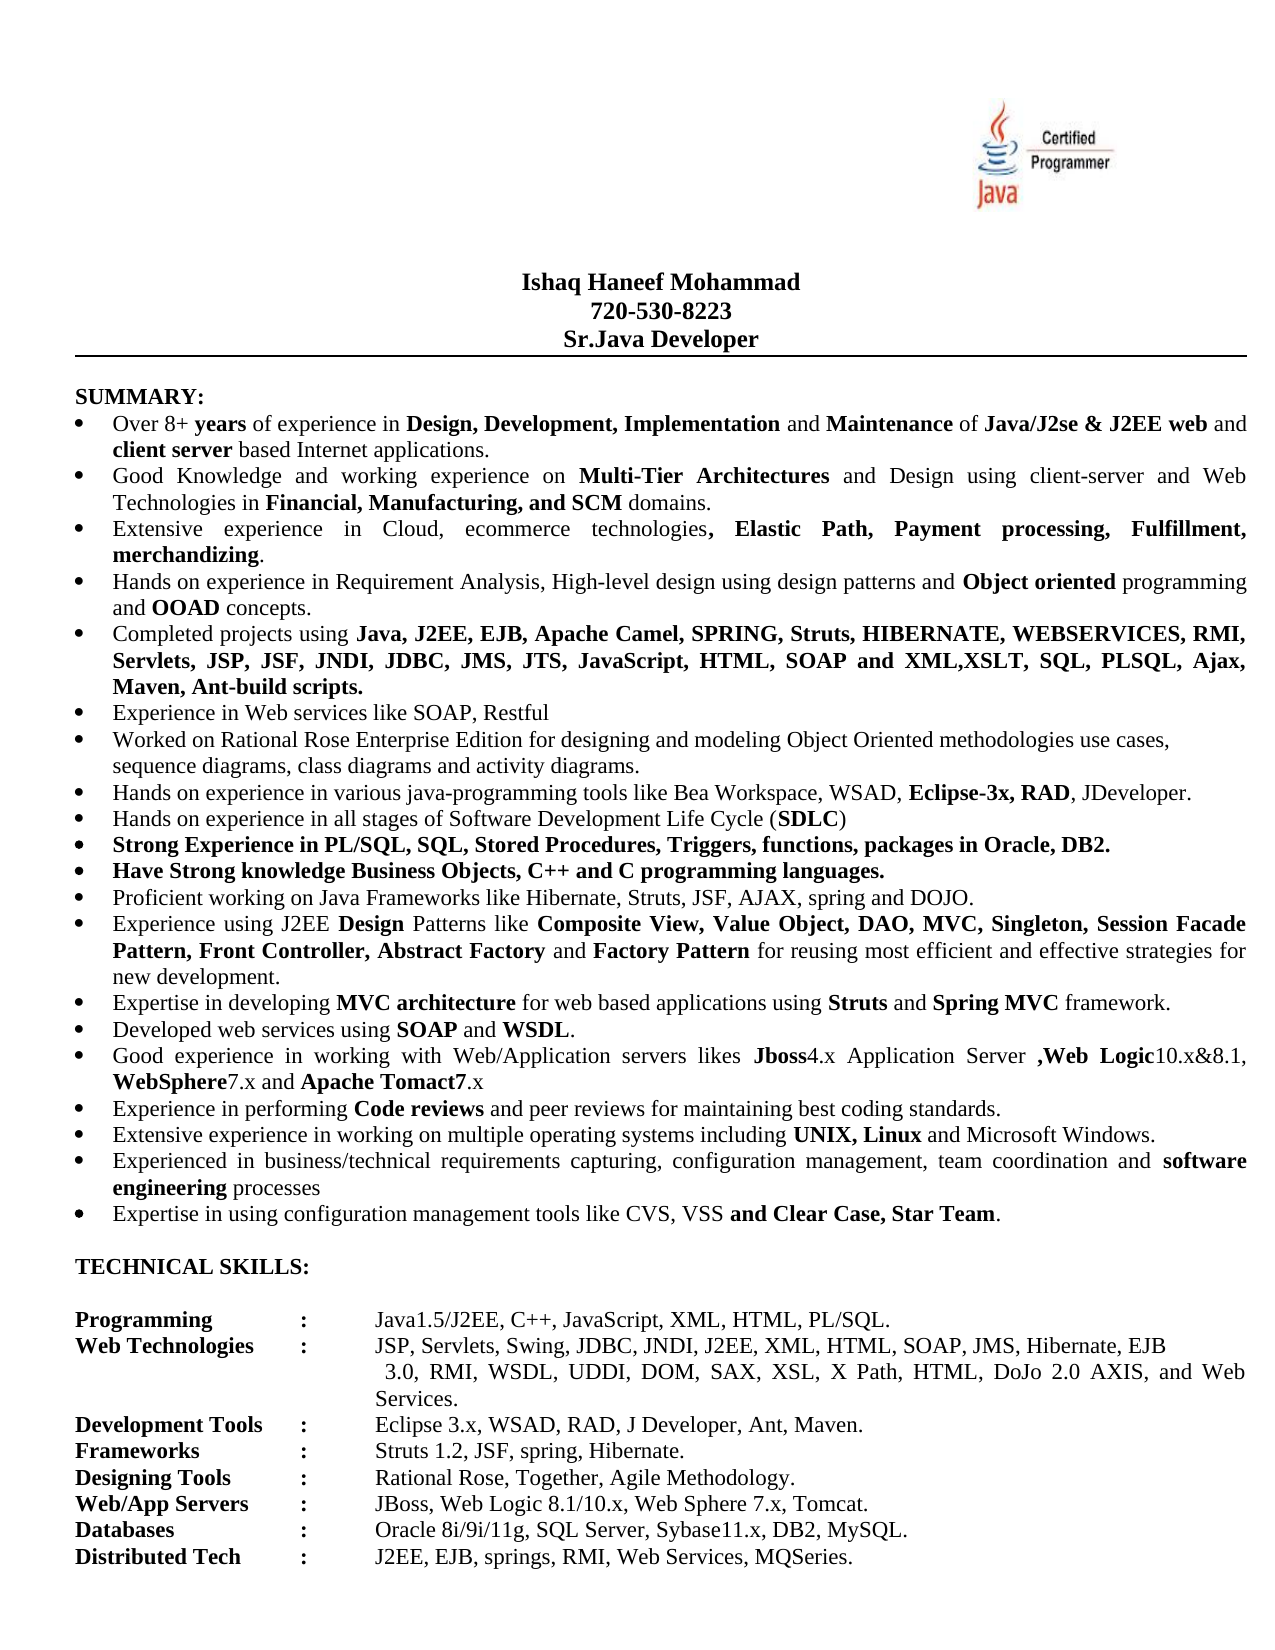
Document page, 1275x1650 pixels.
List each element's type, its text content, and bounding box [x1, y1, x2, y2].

list Over 8+ years of experience in Design, Development, Implementation and Maintenance of Java/J2se & J2EE web and client server based Internet applications. [75, 409, 1247, 462]
list Expertise in developing MVC architecture for web based applications using Struts and Spring MVC framework. [75, 989, 1247, 1016]
text Web Technologies : JSP, Servlets, Swing, JDBC, JNDI, J2EE, XML, HTML, SOAP, JMS, Hibernate, EJB [75, 1332, 1247, 1358]
list Experience in performing Code reviews and peer reviews for maintaining best coding standards. [75, 1095, 1247, 1121]
text Programming : Java1.5/J2EE, C++, JavaScript, XML, HTML, PL/SQL. [75, 1306, 1247, 1332]
text TECHNICAL SKILLS: [75, 1253, 1247, 1279]
list Experience in Web services like SOAP, Restful [75, 699, 1247, 726]
list Experienced in business/technical requirements capturing, configuration management, team coordination and software engineering processes [75, 1147, 1247, 1200]
text Web/App Servers : JBoss, Web Logic 8.1/10.x, Web Sphere 7.x, Tomcat. [75, 1490, 1247, 1516]
list Good Knowledge and working experience on Multi-Tier Architectures and Design using client-server and Web Technologies in Financial, Manufacturing, and SCM domains. [75, 462, 1247, 515]
text Ishaq Haneef Mohammad [75, 267, 1247, 296]
text Frameworks : Struts 1.2, JSF, spring, Hibernate. [75, 1437, 1247, 1464]
text Designing Tools : Rational Rose, Together, Agile Methodology. [75, 1464, 1247, 1490]
list Hands on experience in all stages of Software Development Life Cycle (SDLC) [75, 805, 1247, 831]
list Extensive experience in Cloud, ecommerce technologies, Elastic Path, Payment processing, Fulfillment, merchandizing. [75, 515, 1247, 568]
list Expertise in using configuration management tools like CVS, VSS and Clear Case, Star Team. [75, 1200, 1247, 1227]
list Developed web services using SOAP and WSDL. [75, 1016, 1247, 1042]
list Proficient working on Java Frameworks like Hibernate, Struts, JSF, AJAX, spring and DOJO. [75, 884, 1247, 910]
text 3.0, RMI, WSDL, UDDI, DOM, SAX, XSL, X Path, HTML, DoJo 2.0 AXIS, and Web Services. [375, 1358, 1247, 1411]
list Hands on experience in various java-programming tools like Bea Workspace, WSAD, Eclipse-3x, RAD, JDeveloper. [75, 778, 1247, 805]
picture [972, 98, 1121, 212]
list Good experience in working with Web/Application servers likes Jboss4.x Application Server ,Web Logic10.x&8.1, WebSphere7.x and Apache Tomact7.x [75, 1042, 1247, 1095]
list Completed projects using Java, J2EE, EJB, Apache Camel, SPRING, Struts, HIBERNATE, WEBSERVICES, RMI, Servlets, JSP, JSF, JNDI, JDBC, JMS, JTS, JavaScript, HTML, SOAP and XML,XSLT, SQL, PLSQL, Ajax, Maven, Ant-build scripts. [75, 620, 1247, 699]
text Sr.Java Developer [75, 324, 1247, 355]
list Hands on experience in Requirement Analysis, High-level design using design patterns and Object oriented programming and OOAD concepts. [75, 568, 1247, 620]
text SUMMARY: [75, 383, 1247, 409]
text 720-530-8223 [75, 296, 1247, 324]
list Strong Experience in PL/SQL, SQL, Stored Procedures, Triggers, functions, packages in Oracle, DB2. [75, 831, 1247, 858]
list Extensive experience in working on multiple operating systems including UNIX, Linux and Microsoft Windows. [75, 1121, 1247, 1147]
text Distributed Tech : J2EE, EJB, springs, RMI, Web Services, MQSeries. [75, 1543, 1247, 1569]
text Databases : Oracle 8i/9i/11g, SQL Server, Sybase11.x, DB2, MySQL. [75, 1516, 1247, 1543]
list Have Strong knowledge Business Objects, C++ and C programming languages. [75, 858, 1247, 884]
text Development Tools : Eclipse 3.x, WSAD, RAD, J Developer, Ant, Maven. [75, 1411, 1247, 1437]
list Worked on Rational Rose Enterprise Edition for designing and modeling Object Oriented methodologies use cases, sequence diagrams, class diagrams and activity diagrams. [75, 726, 1247, 778]
list Experience using J2EE Design Patterns like Composite View, Value Object, DAO, MVC, Singleton, Session Facade Pattern, Front Controller, Abstract Factory and Factory Pattern for reusing most efficient and effective strategies for new development. [75, 910, 1247, 989]
